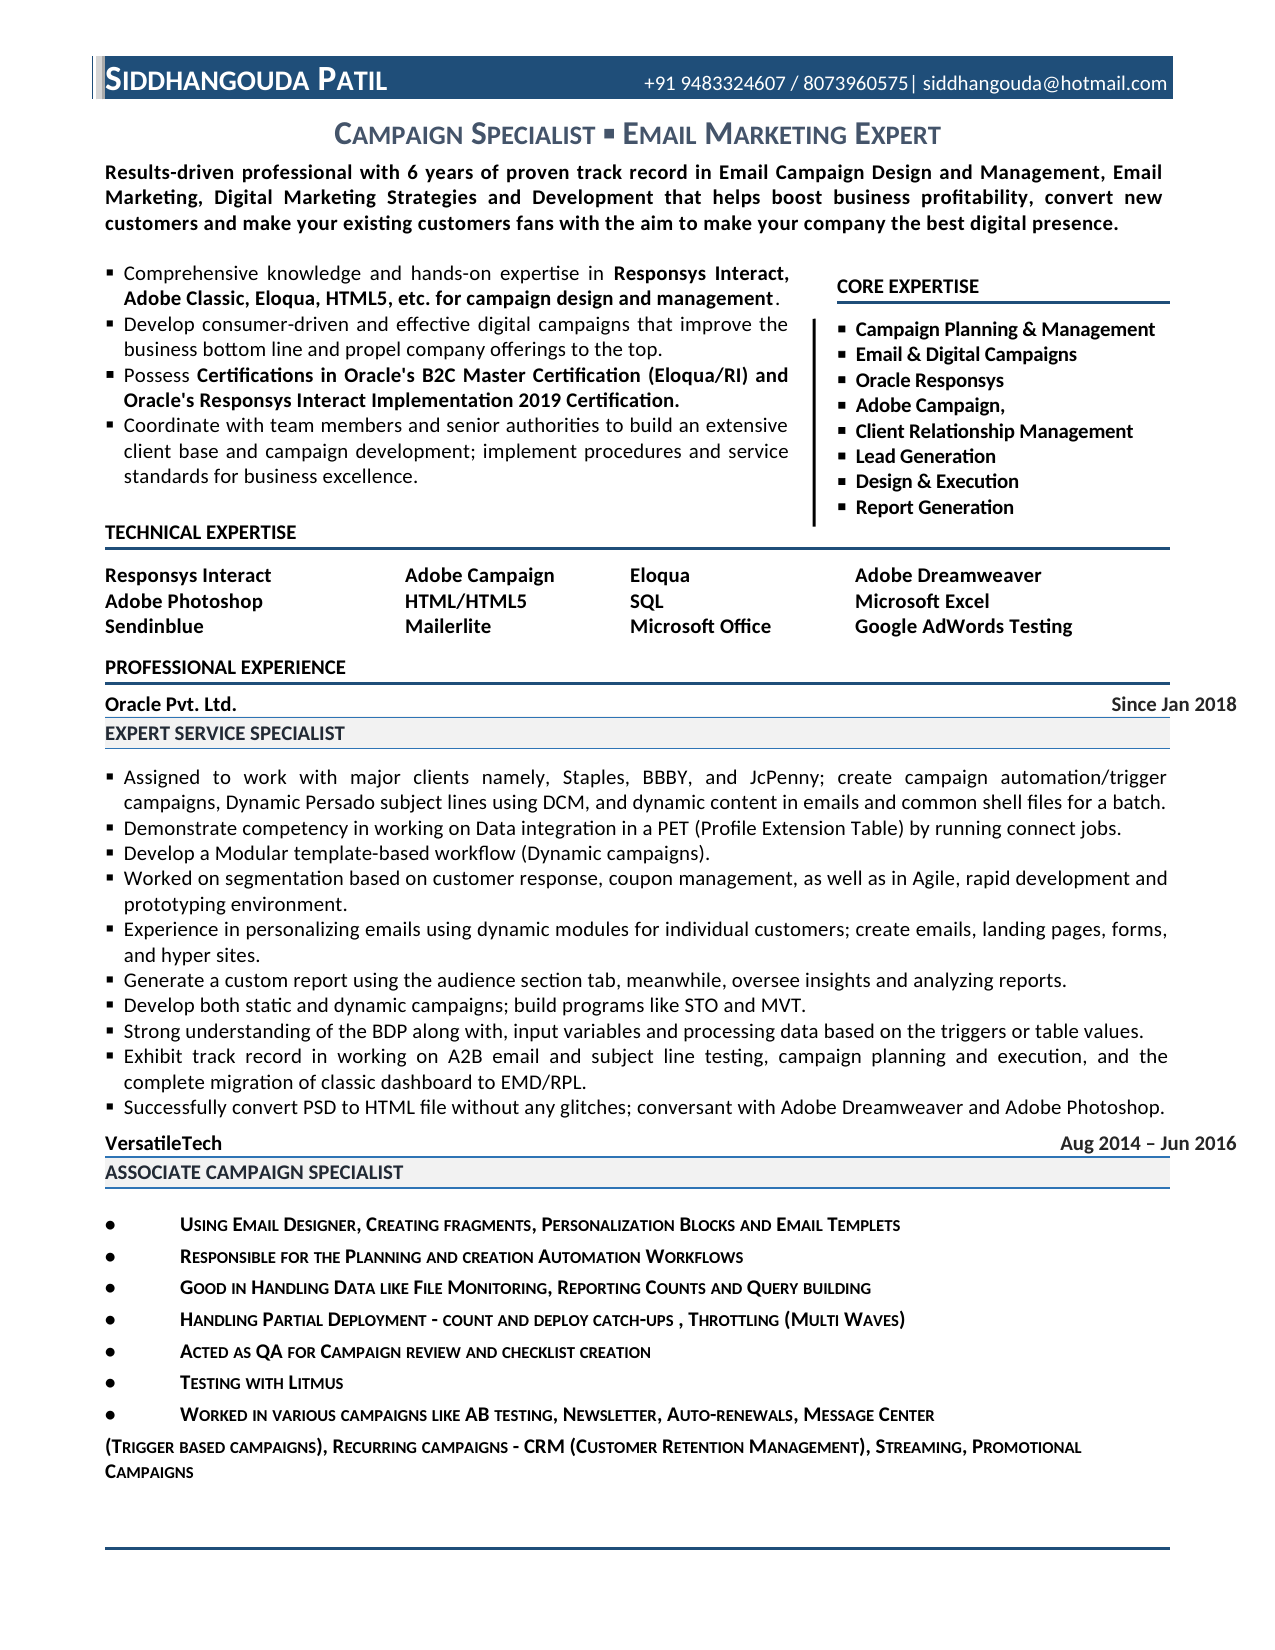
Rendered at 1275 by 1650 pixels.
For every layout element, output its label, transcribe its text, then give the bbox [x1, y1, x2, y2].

text CORE EXPERTISE [837, 273, 1170, 301]
text • Acted as QA for Campaign review and checklist creation [105, 1338, 1170, 1363]
list Develop a Modular template-based workflow (Dynamic campaigns). [105, 840, 1170, 866]
text Campaign Specialist ▪ Email Marketing Expert [105, 112, 1170, 153]
text • Using Email Designer, Creating fragments, Personalization Blocks and Email Templets [105, 1211, 1170, 1237]
list Strong understanding of the BDP along with, input variables and processing data based on the triggers or table values. [105, 1018, 1170, 1043]
text • Responsible for the Planning and creation Automation Workflows [105, 1243, 1170, 1268]
text TECHNICAL EXPERTISE [105, 519, 1170, 547]
list Design & Execution [837, 469, 1170, 494]
list Comprehensive knowledge and hands-on expertise in Responsys Interact, Adobe Classic, Eloqua, HTML5, etc. for campaign design and management. [105, 260, 790, 311]
list Develop both static and dynamic campaigns; build programs like STO and MVT. [105, 993, 1170, 1018]
text • Worked in various campaigns like AB testing, Newsletter, Auto-renewals, Message Center [105, 1401, 1170, 1427]
list Lead Generation [837, 443, 1170, 469]
text VersatileTech Aug 2014 – Jun 2016 [105, 1131, 1170, 1156]
text • Handling Partial Deployment - count and deploy catch-ups , Throttling (Multi Waves) [105, 1306, 1170, 1332]
text Oracle Pvt. Ltd. Since Jan 2018 [105, 691, 1170, 716]
text Siddhangouda Patil +91 9483324607 / 8073960575| siddhangouda@hotmail.com [105, 56, 1173, 99]
text Results-driven professional with 6 years of proven track record in Email Campaign Design and Management, Email Marketing, Digital Marketing Strategies and Development that helps boost business profitability, convert new customers and make your existing customers fans with the aim to make your company the best digital presence. [105, 159, 1164, 235]
text (Trigger based campaigns), Recurring campaigns - CRM (Customer Retention Management), Streaming, Promotional Campaigns [105, 1433, 1170, 1484]
list Oracle Responsys [837, 367, 1170, 392]
list Worked on segmentation based on customer response, coupon management, as well as in Agile, rapid development and prototyping environment. [105, 866, 1170, 916]
text ASSOCIATE CAMPAIGN SPECIALIST [105, 1158, 1170, 1187]
text Adobe Photoshop HTML/HTML5 SQL Microsoft Excel [105, 588, 1141, 613]
list Experience in personalizing emails using dynamic modules for individual customers; create emails, landing pages, forms, and hyper sites. [105, 916, 1170, 967]
list Exhibit track record in working on A2B email and subject line testing, campaign planning and execution, and the complete migration of classic dashboard to EMD/RPL. [105, 1043, 1170, 1094]
list Assigned to work with major clients namely, Staples, BBBY, and JcPenny; create campaign automation/trigger campaigns, Dynamic Persado subject lines using DCM, and dynamic content in emails and common shell files for a batch. [105, 764, 1170, 815]
list Adobe Campaign, [837, 392, 1170, 418]
text • Testing with Litmus [105, 1369, 1170, 1395]
list Client Relationship Management [837, 418, 1170, 443]
text EXPERT SERVICE SPECIALIST [105, 718, 1170, 748]
list Email & Digital Campaigns [837, 342, 1170, 367]
list Successfully convert PSD to HTML file without any glitches; conversant with Adobe Dreamweaver and Adobe Photoshop. [105, 1094, 1170, 1120]
text PROFESSIONAL EXPERIENCE [105, 654, 1170, 682]
list Develop consumer-driven and effective digital campaigns that improve the business bottom line and propel company offerings to the top. [105, 311, 790, 362]
text • Good in Handling Data like File Monitoring, Reporting Counts and Query building [105, 1274, 1170, 1300]
list Campaign Planning & Management [837, 316, 1170, 342]
list Possess Certifications in Oracle's B2C Master Certification (Eloqua/RI) and Oracle's Responsys Interact Implementation 2019 Certification. [105, 362, 790, 413]
list Generate a custom report using the audience section tab, meanwhile, oversee insights and analyzing reports. [105, 967, 1170, 993]
list Report Generation [837, 494, 1170, 519]
list Coordinate with team members and senior authorities to build an extensive client base and campaign development; implement procedures and service standards for business excellence. [105, 413, 790, 489]
list Demonstrate competency in working on Data integration in a PET (Profile Extension Table) by running connect jobs. [105, 815, 1170, 840]
text Responsys Interact Adobe Campaign Eloqua Adobe Dreamweaver [105, 563, 1141, 588]
text Sendinblue Mailerlite Microsoft Office Google AdWords Testing [105, 613, 1141, 639]
